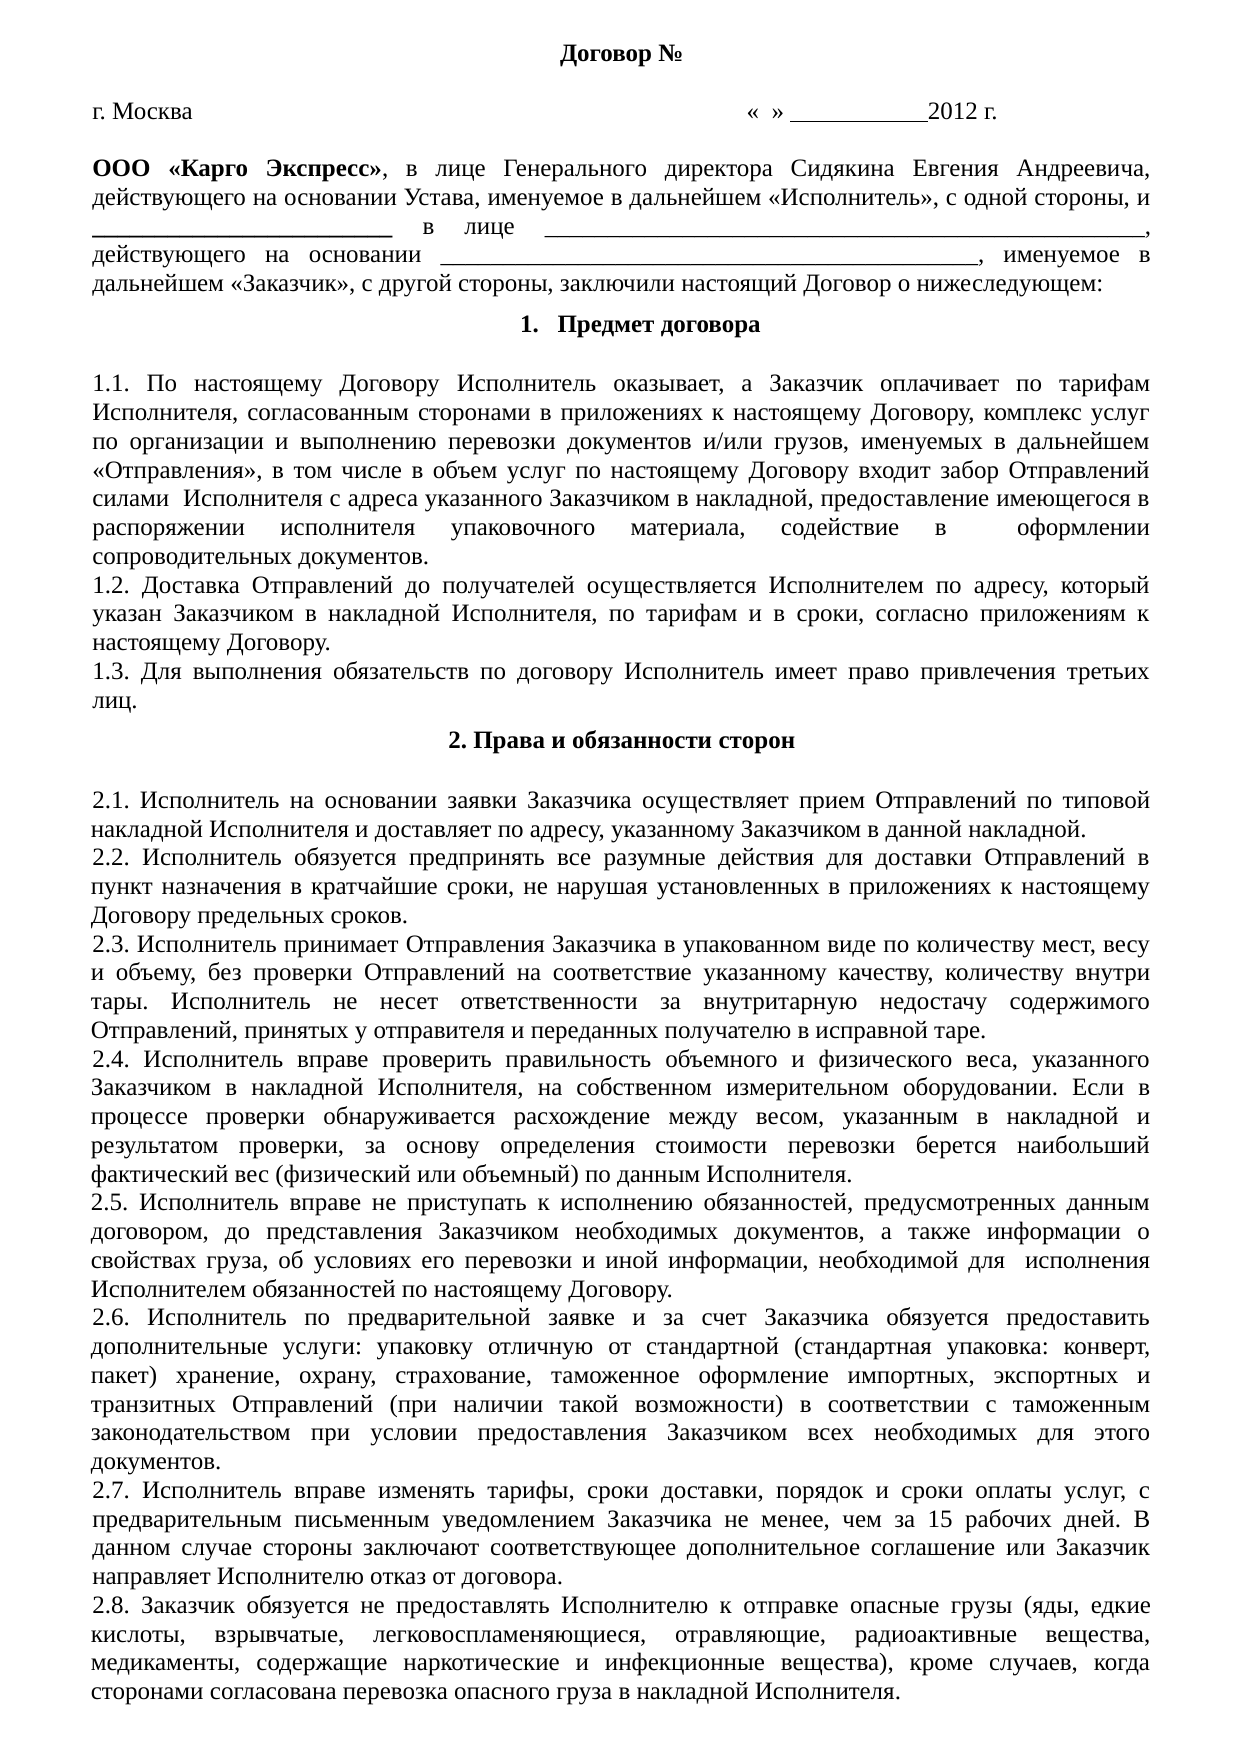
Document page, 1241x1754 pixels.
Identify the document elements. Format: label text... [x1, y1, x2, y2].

text 2.4. Исполнитель вправе проверить правильность объемного и физического веса, указанного Заказчиком в накладной Исполнителя, на собственном измерительном оборудовании. Если в процессе проверки обнаруживается расхождение между весом, указанным в накладной и результатом проверки, за основу определения стоимости перевозки берется наибольший фактический вес (физический или объемный) по данным Исполнителя. [91, 1044, 1151, 1187]
text Договор № [92, 38, 1151, 67]
text 1.2. Доставка Отправлений до получателей осуществляется Исполнителем по адресу, который указан Заказчиком в накладной Исполнителя, по тарифам и в сроки, согласно приложениям к настоящему Договору. [92, 570, 1151, 656]
text 1.1. По настоящему Договору Исполнитель оказывает, а Заказчик оплачивает по тарифам Исполнителя, согласованным сторонами в приложениях к настоящему Договору, комплекс услуг по организации и выполнению перевозки документов и/или грузов, именуемых в дальнейшем «Отправления», в том числе в объем услуг по настоящему Договору входит забор Отправлений силами Исполнителя с адреса указанного Заказчиком в накладной, предоставление имеющегося в распоряжении исполнителя упаковочного материала, содействие в оформлении сопроводительных документов. [92, 368, 1151, 570]
text 2.8. Заказчик обязуется не предоставлять Исполнителю к отправке опасные грузы (яды, едкие кислоты, взрывчатые, легковоспламеняющиеся, отравляющие, радиоактивные вещества, медикаменты, содержащие наркотические и инфекционные вещества), кроме случаев, когда сторонами согласована перевозка опасного груза в накладной Исполнителя. [91, 1590, 1151, 1705]
text 2.3. Исполнитель принимает Отправления Заказчика в упакованном виде по количеству мест, весу и объему, без проверки Отправлений на соответствие указанному качеству, количеству внутри тары. Исполнитель не несет ответственности за внутритарную недостачу содержимого Отправлений, принятых у отправителя и переданных получателю в исправной таре. [91, 929, 1151, 1044]
text 1.3. Для выполнения обязательств по договору Исполнитель имеет право привлечения третьих лиц. [92, 656, 1151, 713]
text 2. Права и обязанности сторон [92, 725, 1151, 754]
text 2.2. Исполнитель обязуется предпринять все разумные действия для доставки Отправлений в пункт назначения в кратчайшие сроки, не нарушая установленных в приложениях к настоящему Договору предельных сроков. [91, 842, 1151, 929]
text ООО «Карго Экспресс», в лице Генерального директора Сидякина Евгения Андреевича, действующего на основании Устава, именуемое в дальнейшем «Исполнитель», с одной стороны, и ________________________ в лице ________________________________________________, действующего на основании ___________________________________________, именуемое в дальнейшем «Заказчик», с другой стороны, заключили настоящий Договор о нижеследующем: [92, 153, 1151, 297]
text г. Москва « » 2012 г. [92, 96, 1151, 124]
list Предмет договора [129, 309, 1151, 337]
text 2.1. Исполнитель на основании заявки Заказчика осуществляет прием Отправлений по типовой накладной Исполнителя и доставляет по адресу, указанному Заказчиком в данной накладной. [91, 785, 1151, 842]
text 2.6. Исполнитель по предварительной заявке и за счет Заказчика обязуется предоставить дополнительные услуги: упаковку отличную от стандартной (стандартная упаковка: конверт, пакет) хранение, охрану, страхование, таможенное оформление импортных, экспортных и транзитных Отправлений (при наличии такой возможности) в соответствии с таможенным законодательством при условии предоставления Заказчиком всех необходимых для этого документов. [91, 1302, 1151, 1475]
text 2.5. Исполнитель вправе не приступать к исполнению обязанностей, предусмотренных данным договором, до представления Заказчиком необходимых документов, а также информации о свойствах груза, об условиях его перевозки и иной информации, необходимой для исполнения Исполнителем обязанностей по настоящему Договору. [91, 1187, 1151, 1302]
text 2.7. Исполнитель вправе изменять тарифы, сроки доставки, порядок и сроки оплаты услуг, с предварительным письменным уведомлением Заказчика не менее, чем за 15 рабочих дней. В данном случае стороны заключают соответствующее дополнительное соглашение или Заказчик направляет Исполнителю отказ от договора. [92, 1475, 1151, 1590]
